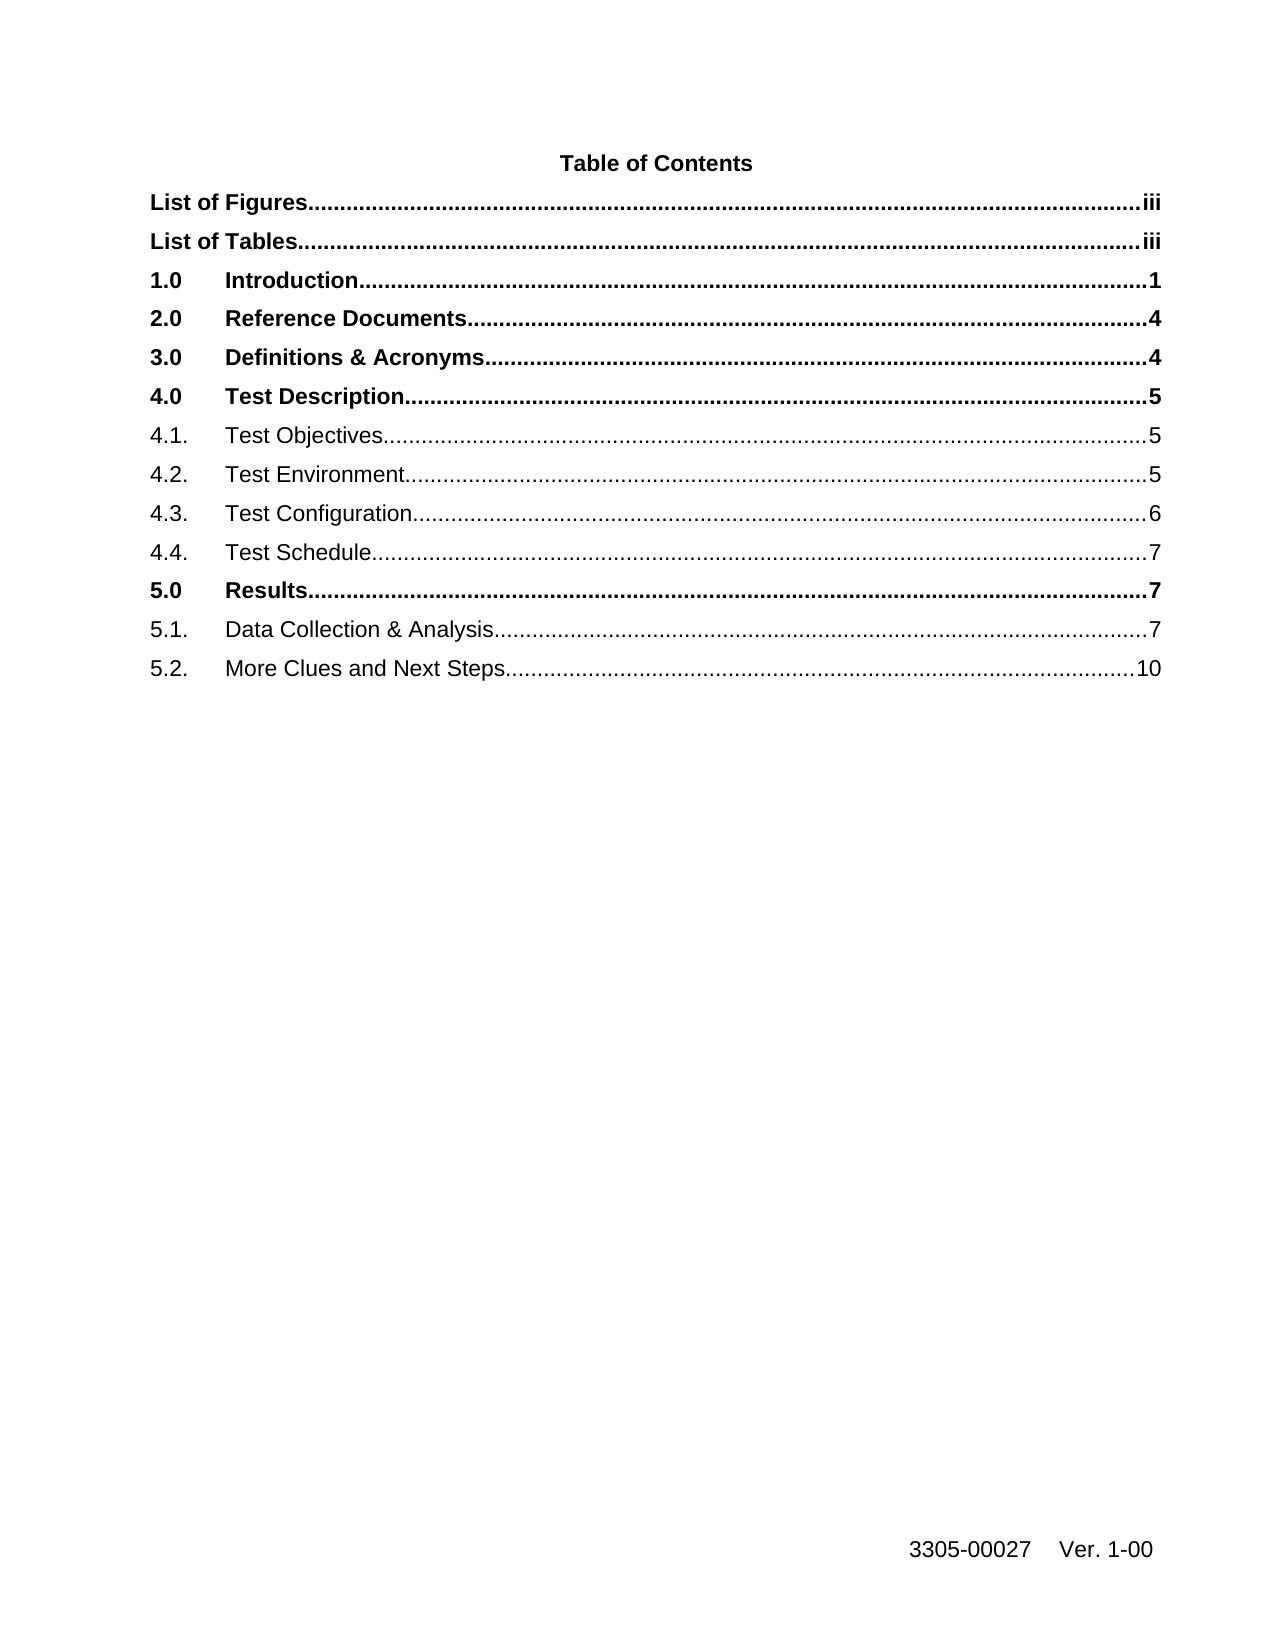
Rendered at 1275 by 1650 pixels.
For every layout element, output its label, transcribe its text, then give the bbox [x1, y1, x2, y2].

text 4.2. Test Environment 5 [150, 461, 1162, 487]
text 1.0 Introduction 1 [150, 267, 1162, 293]
text List of Tables iii [150, 228, 1162, 254]
text 4.4. Test Schedule 7 [150, 538, 1162, 565]
text Table of Contents [150, 150, 1162, 176]
text List of Figures iii [150, 189, 1162, 215]
text 4.1. Test Objectives 5 [150, 422, 1162, 448]
text 5.2. More Clues and Next Steps 10 [150, 655, 1162, 681]
text 4.3. Test Configuration 6 [150, 500, 1162, 526]
text 3.0 Definitions & Acronyms 4 [150, 344, 1162, 371]
text 4.0 Test Description 5 [150, 383, 1162, 409]
text 5.1. Data Collection & Analysis 7 [150, 616, 1162, 643]
text 5.0 Results 7 [150, 577, 1162, 604]
text 2.0 Reference Documents 4 [150, 305, 1162, 332]
